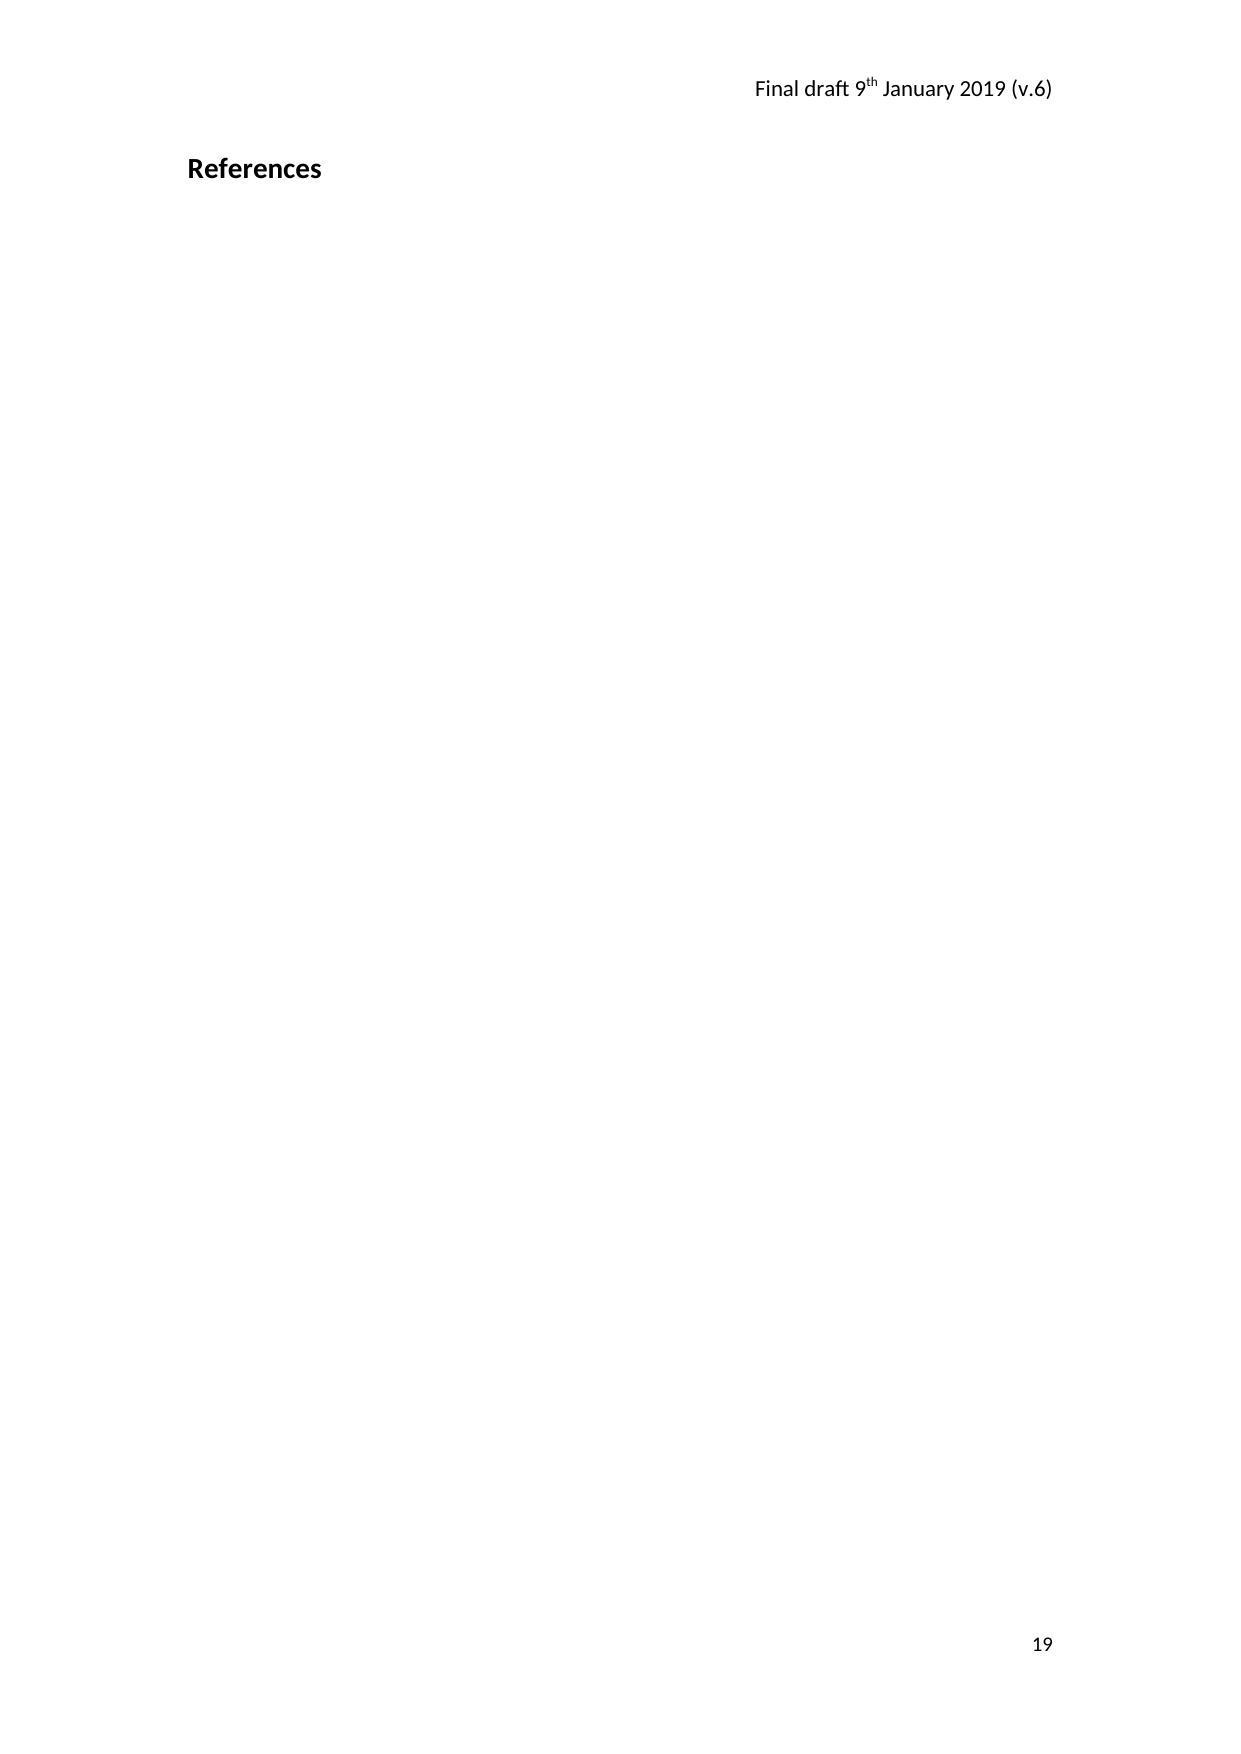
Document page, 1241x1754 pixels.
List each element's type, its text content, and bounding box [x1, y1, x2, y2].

text References [187, 150, 1053, 186]
